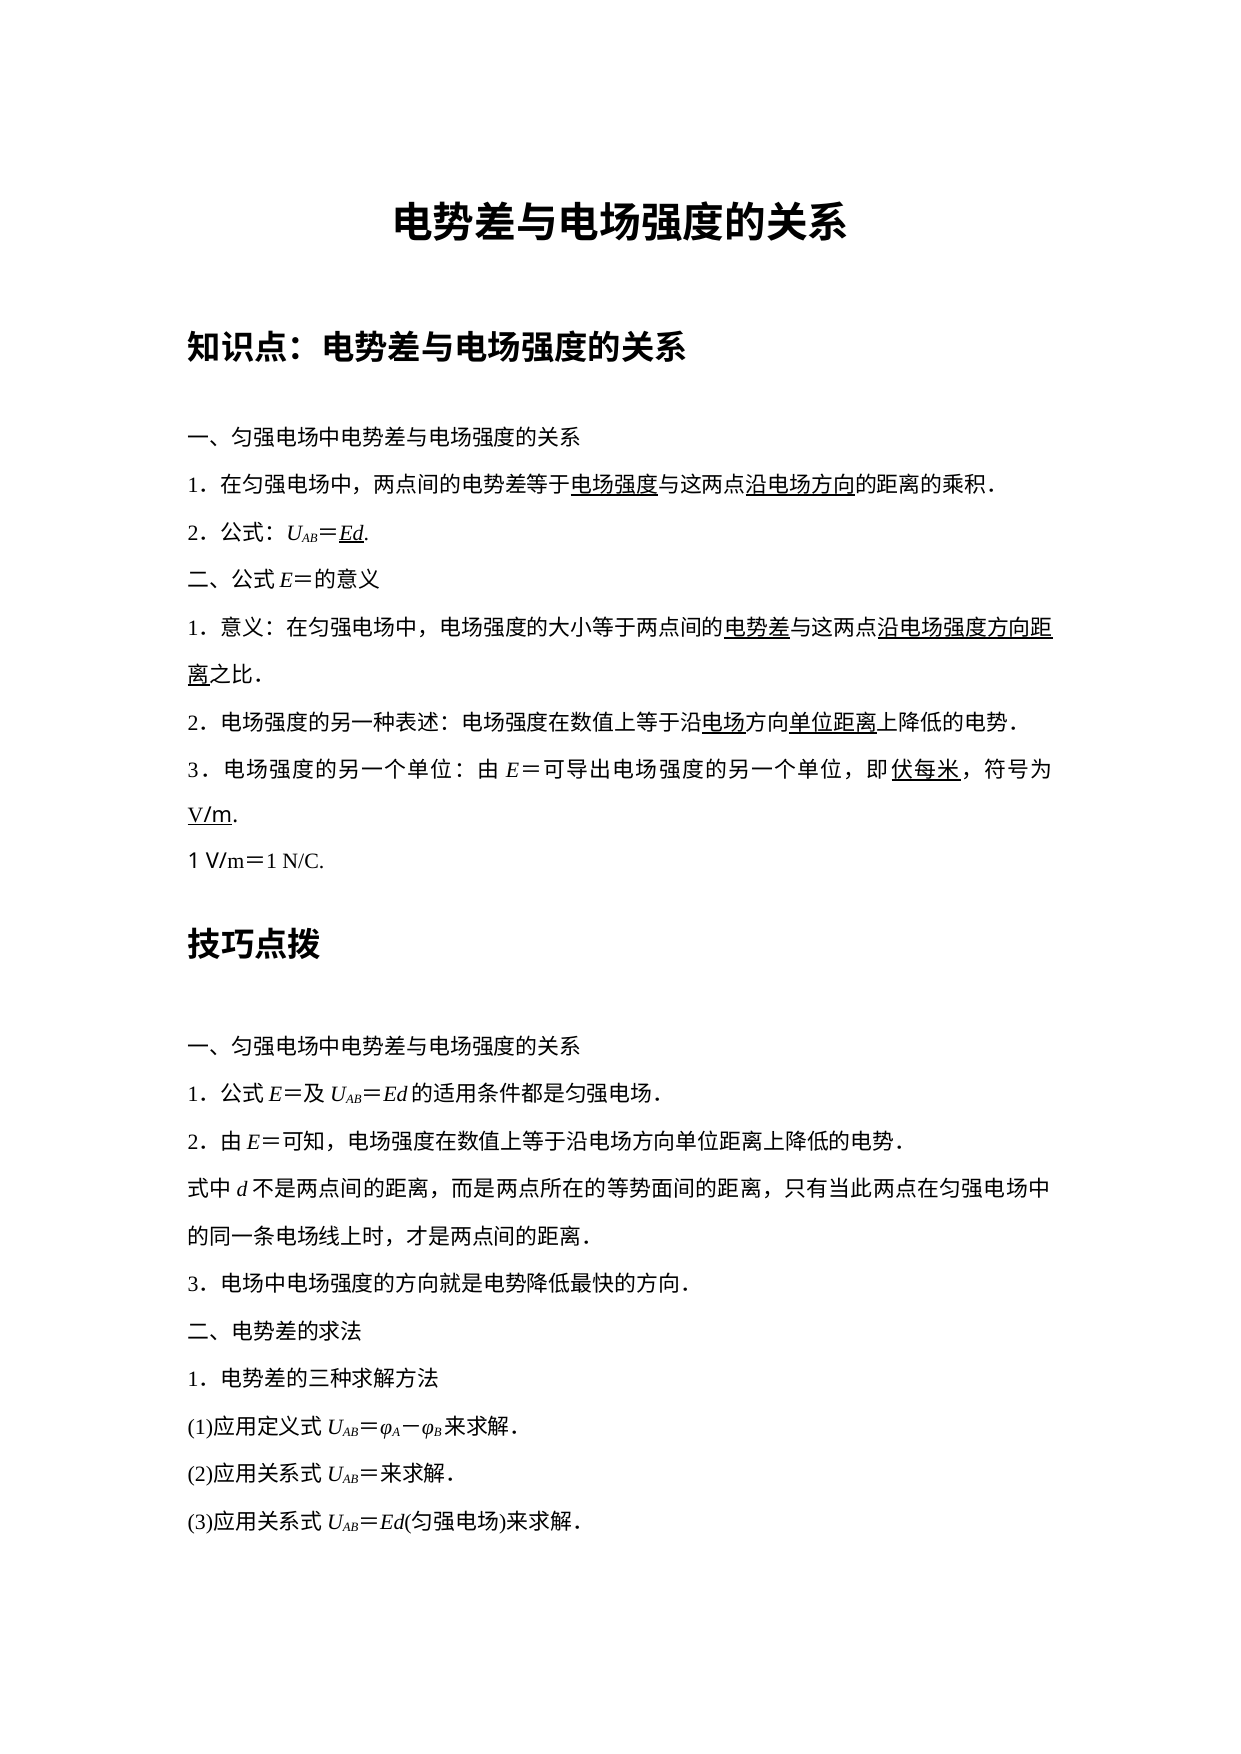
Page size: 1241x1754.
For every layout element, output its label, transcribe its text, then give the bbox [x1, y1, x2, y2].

text 2．电场强度的另一种表述：电场强度在数值上等于沿电场方向单位距离上降低的电势． [187, 705, 1053, 736]
subtitle 知识点：电势差与电场强度的关系 [187, 320, 1053, 369]
text 1 V/m＝1 N/C. [187, 843, 1053, 875]
text 1．电势差的三种求解方法 [187, 1361, 1053, 1393]
subtitle 技巧点拨 [187, 918, 1053, 966]
subtitle 电势差与电场强度的关系 [187, 189, 1053, 249]
text (1)应用定义式UAB＝φA－φB来求解． [187, 1409, 1053, 1440]
text 1．意义：在匀强电场中，电场强度的大小等于两点间的电势差与这两点沿电场强度方向距离之比． [187, 610, 1053, 689]
text 2．公式：UAB＝Ed. [187, 515, 1053, 546]
text 1．公式E＝及UAB＝Ed的适用条件都是匀强电场． [187, 1076, 1053, 1108]
text (2)应用关系式UAB＝来求解． [187, 1456, 1053, 1488]
text 1．在匀强电场中，两点间的电势差等于电场强度与这两点沿电场方向的距离的乘积． [187, 467, 1053, 499]
text 二、公式E＝的意义 [187, 562, 1053, 594]
text 一、匀强电场中电势差与电场强度的关系 [187, 1029, 1053, 1060]
text 3．电场强度的另一个单位：由E＝可导出电场强度的另一个单位，即伏每米，符号为V/m. [187, 752, 1053, 829]
text (3)应用关系式UAB＝Ed(匀强电场)来求解． [187, 1504, 1053, 1535]
text 3．电场中电场强度的方向就是电势降低最快的方向． [187, 1266, 1053, 1298]
text 2．由E＝可知，电场强度在数值上等于沿电场方向单位距离上降低的电势． [187, 1124, 1053, 1155]
text 式中d不是两点间的距离，而是两点所在的等势面间的距离，只有当此两点在匀强电场中的同一条电场线上时，才是两点间的距离． [187, 1171, 1053, 1250]
text 二、电势差的求法 [187, 1314, 1053, 1345]
text 一、匀强电场中电势差与电场强度的关系 [187, 420, 1053, 451]
